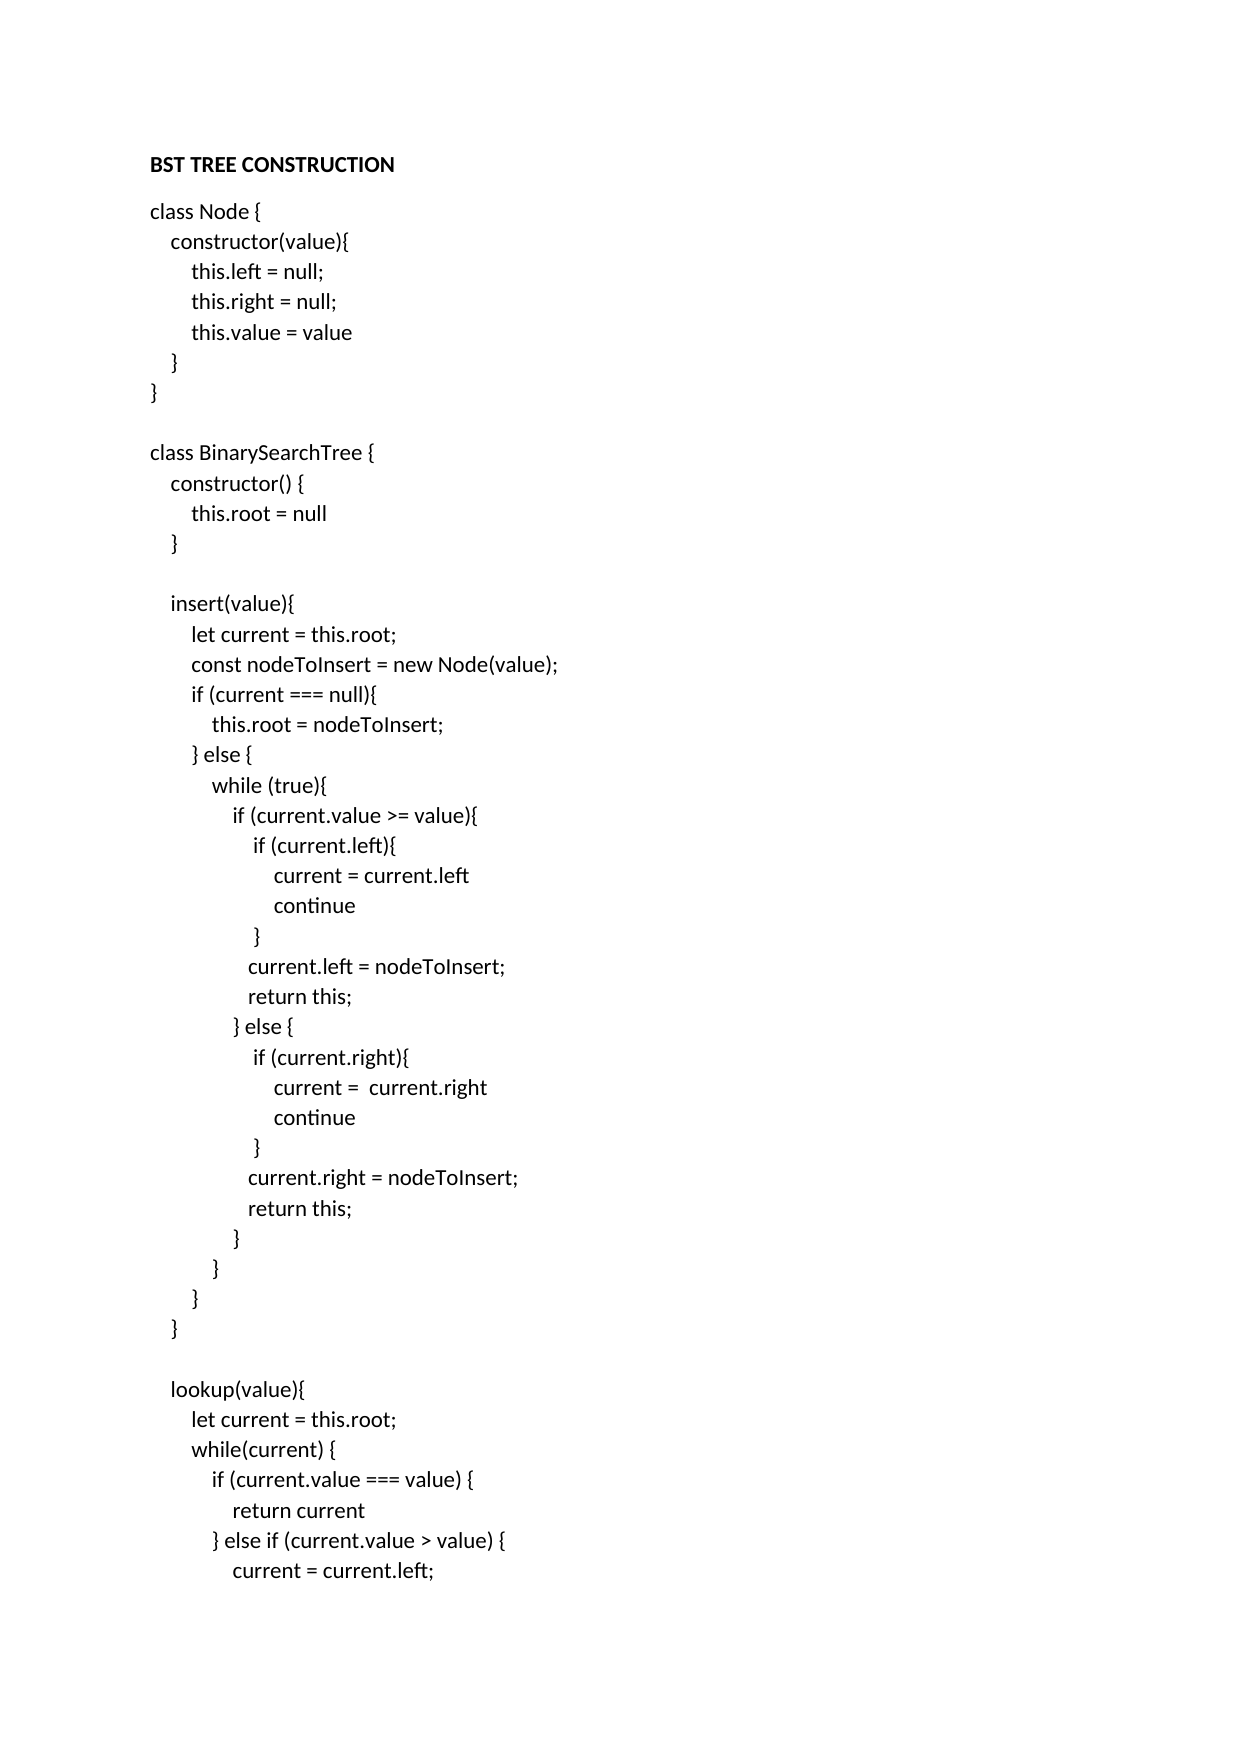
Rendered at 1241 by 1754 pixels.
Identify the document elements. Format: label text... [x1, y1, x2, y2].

text current.right = nodeToInsert; [150, 1163, 1090, 1192]
text if (current.right){ [150, 1043, 1090, 1071]
text this.left = null; [150, 257, 1090, 285]
text const nodeToInsert = new Node(value); [150, 650, 1090, 678]
text current = current.left [150, 861, 1090, 889]
text } [150, 1314, 1090, 1343]
text continue [150, 1103, 1090, 1131]
text return this; [150, 1194, 1090, 1222]
text constructor(value){ [150, 227, 1090, 255]
text while(current) { [150, 1435, 1090, 1463]
text } [150, 922, 1090, 950]
text } else { [150, 1012, 1090, 1041]
text return this; [150, 982, 1090, 1010]
text } [150, 348, 1090, 376]
text constructor() { [150, 469, 1090, 497]
text } [150, 1224, 1090, 1252]
text current.left = nodeToInsert; [150, 952, 1090, 980]
text current = current.left; [150, 1556, 1090, 1584]
text } [150, 1284, 1090, 1312]
text BST TREE CONSTRUCTION [150, 150, 1090, 178]
text if (current === null){ [150, 680, 1090, 708]
text this.root = null [150, 499, 1090, 527]
text if (current.left){ [150, 831, 1090, 859]
text this.value = value [150, 318, 1090, 346]
text return current [150, 1496, 1090, 1524]
text current = current.right [150, 1073, 1090, 1101]
text lookup(value){ [150, 1375, 1090, 1403]
text } else { [150, 741, 1090, 769]
text } [150, 378, 1090, 406]
text this.right = null; [150, 287, 1090, 316]
text let current = this.root; [150, 1405, 1090, 1433]
text continue [150, 892, 1090, 920]
text insert(value){ [150, 589, 1090, 618]
text if (current.value >= value){ [150, 801, 1090, 829]
text } [150, 529, 1090, 557]
text } [150, 1133, 1090, 1161]
text let current = this.root; [150, 620, 1090, 648]
text class BinarySearchTree { [150, 438, 1090, 467]
text } else if (current.value > value) { [150, 1526, 1090, 1554]
text this.root = nodeToInsert; [150, 710, 1090, 738]
text } [150, 1254, 1090, 1282]
text while (true){ [150, 771, 1090, 799]
text class Node { [150, 197, 1090, 225]
text if (current.value === value) { [150, 1466, 1090, 1494]
